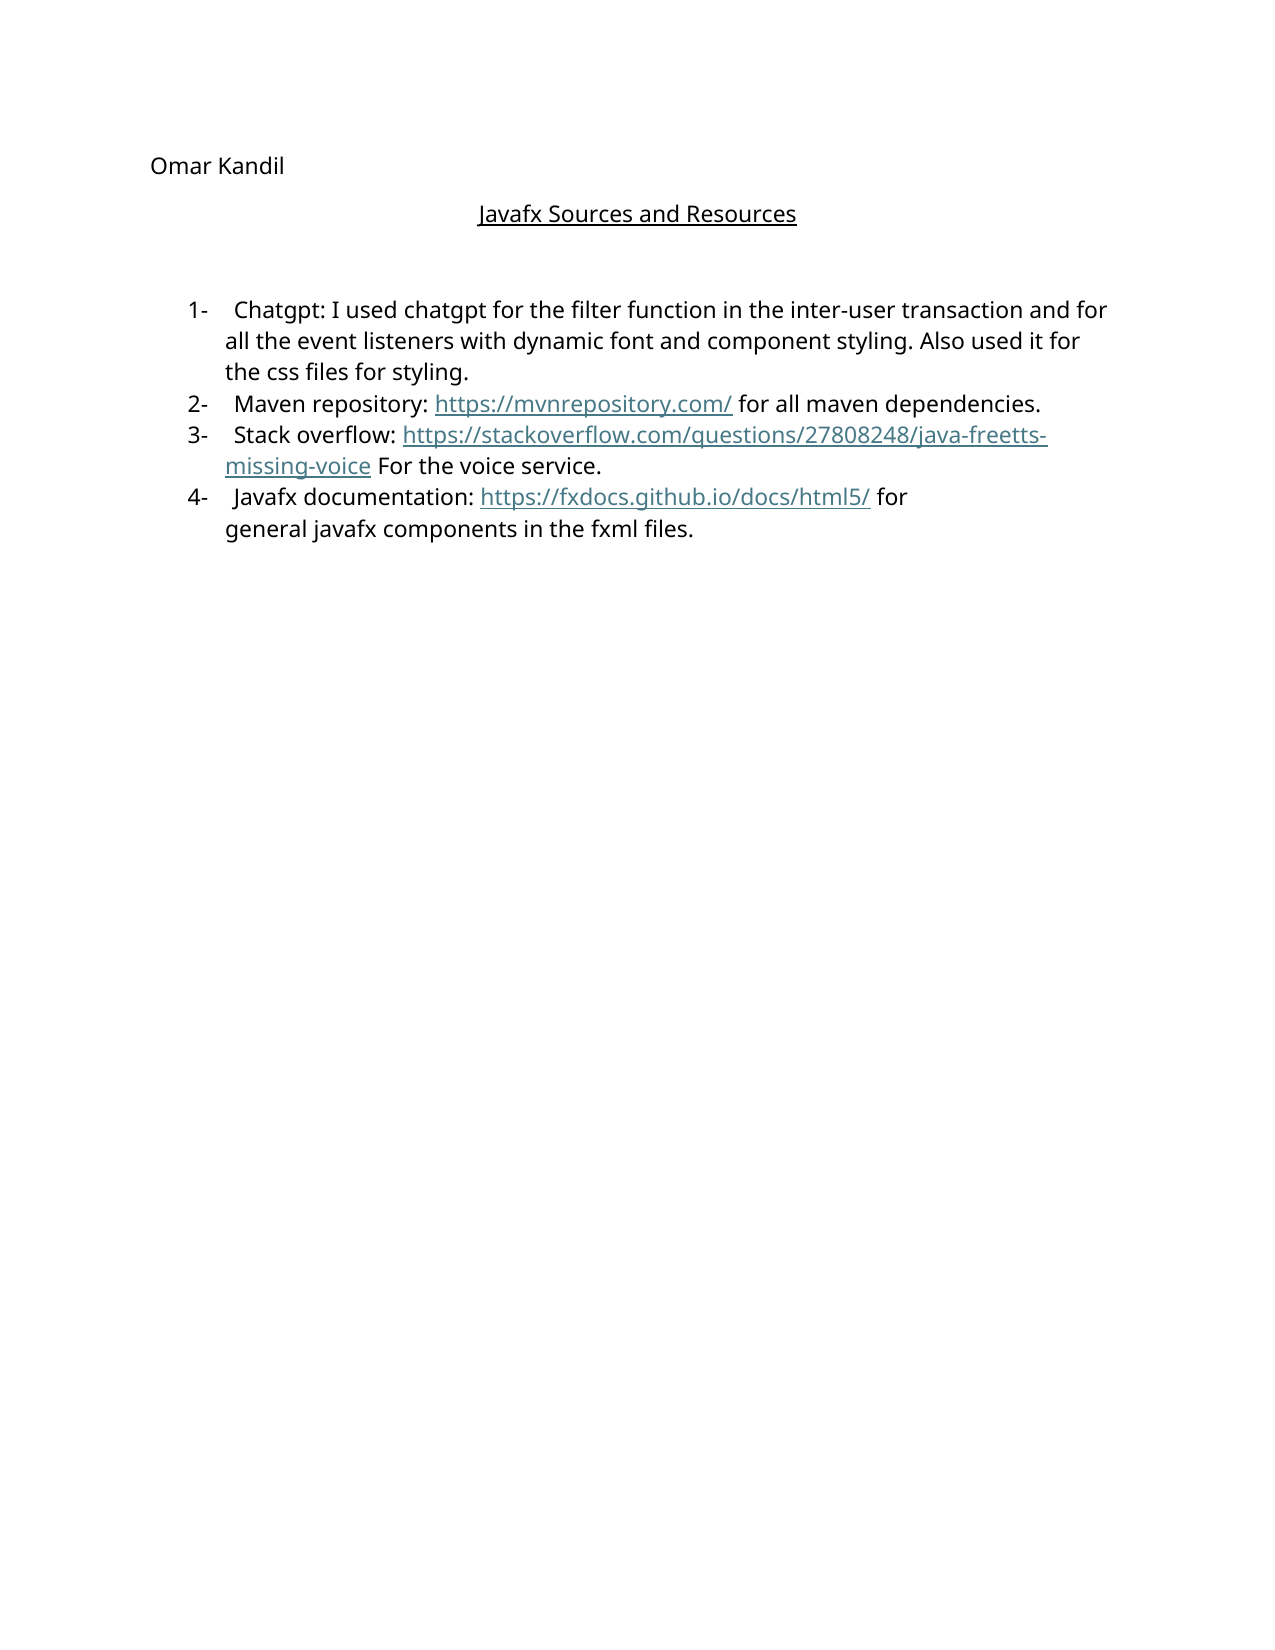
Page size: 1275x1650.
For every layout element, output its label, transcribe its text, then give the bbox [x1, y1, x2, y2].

text Javafx Sources and Resources [150, 198, 1125, 229]
text Omar Kandil [150, 150, 1125, 181]
text 4- Javafx documentation: https://fxdocs.github.io/docs/html5/ for general javafx components in the fxml files. [187, 481, 1125, 544]
text 1- Chatgpt: I used chatgpt for the filter function in the inter-user transaction and for all the event listeners with dynamic font and component styling. Also used it for the css files for styling. [187, 294, 1125, 387]
text 3- Stack overflow: https://stackoverflow.com/questions/27808248/java-freetts-missing-voice For the voice service. [187, 419, 1125, 481]
text 2- Maven repository: https://mvnrepository.com/ for all maven dependencies. [187, 387, 1125, 419]
